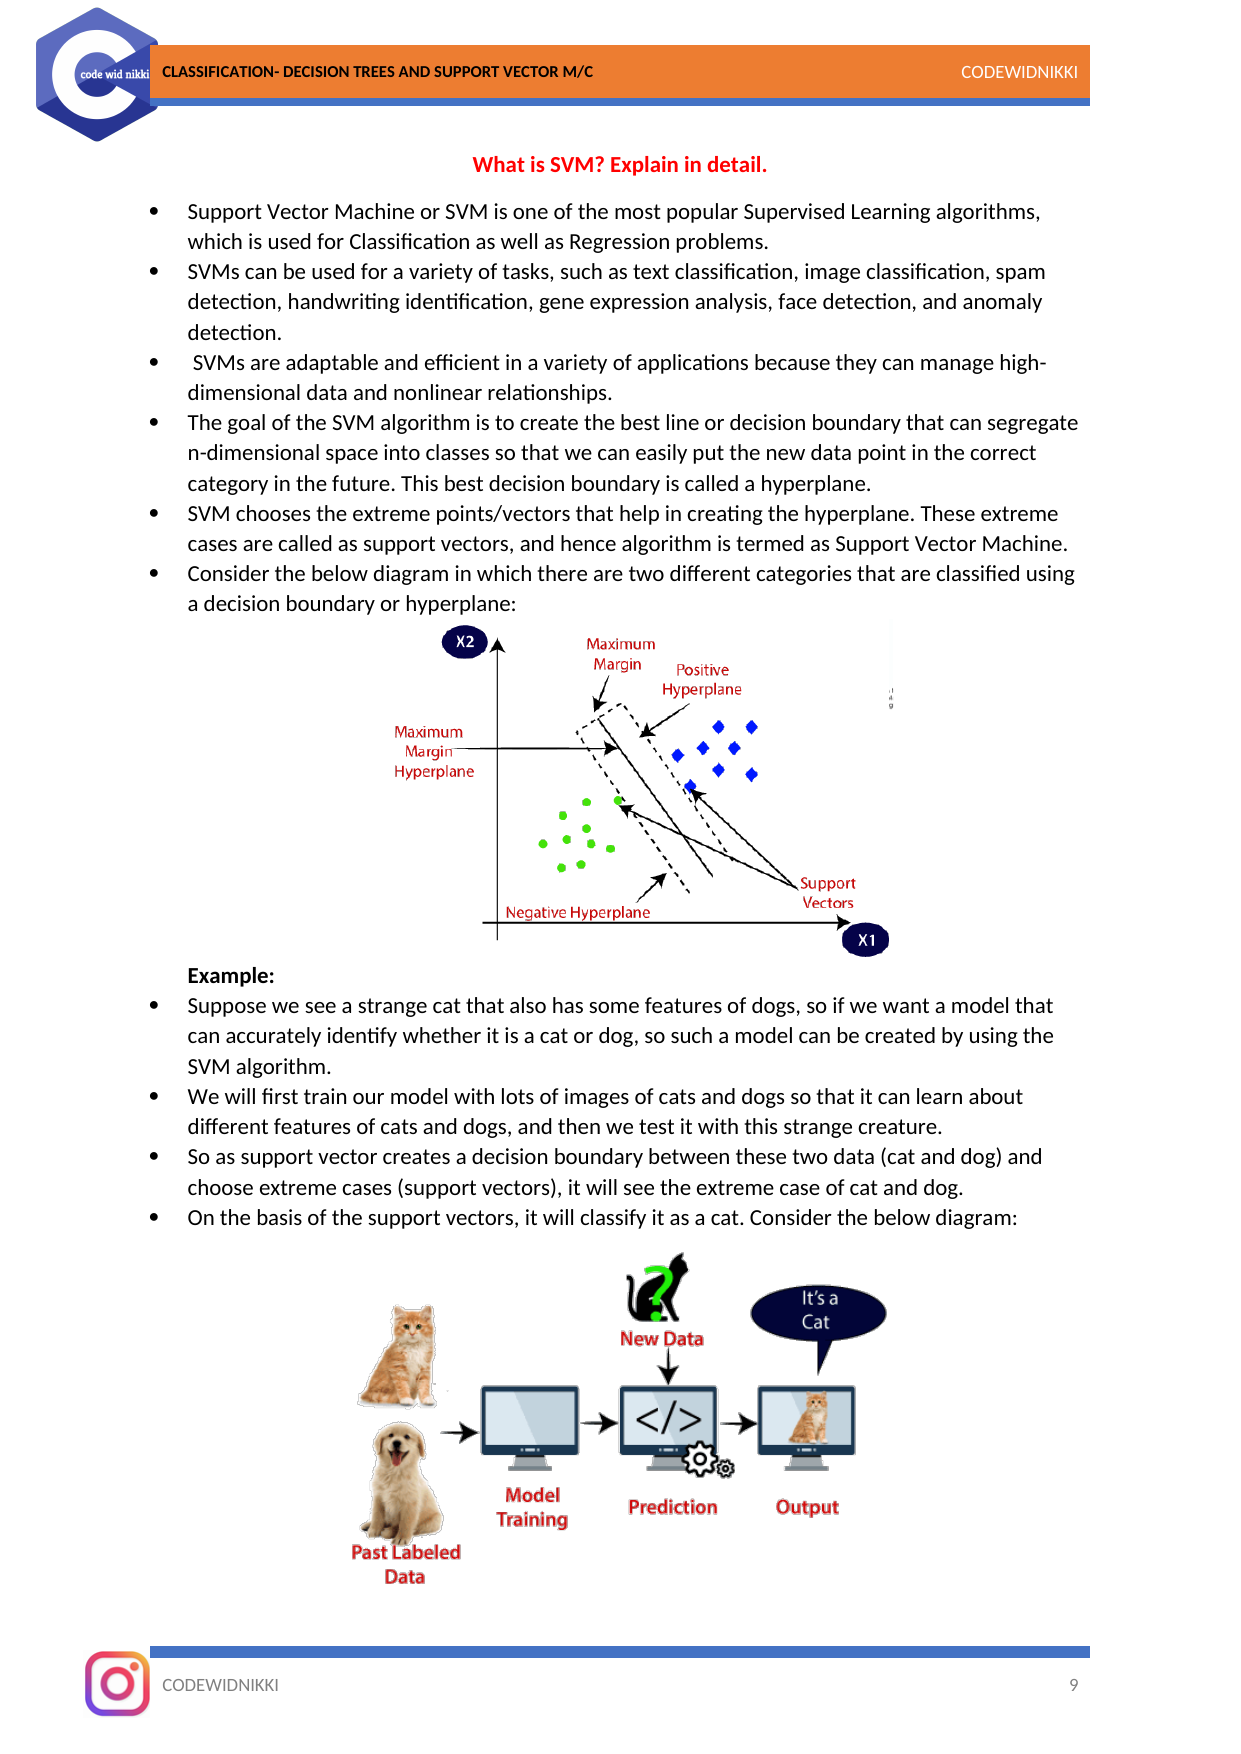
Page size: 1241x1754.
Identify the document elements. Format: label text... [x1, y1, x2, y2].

list SVMs can be used for a variety of tasks, such as text classification, image classification, spam detection, handwriting identification, gene expression analysis, face detection, and anomaly detection. [150, 257, 1090, 346]
list Consider the below diagram in which there are two different categories that are classified using a decision boundary or hyperplane: [150, 559, 1090, 618]
text What is SVM? Explain in detail. [150, 150, 1090, 178]
list We will first train our model with lots of images of cats and dogs so that it can learn about different features of cats and dogs, and then we test it with this strange creature. [150, 1082, 1090, 1140]
picture [83, 1650, 150, 1718]
picture [20, 0, 173, 151]
list The goal of the SVM algorithm is to create the best line or decision boundary that can segregate n-dimensional space into classes so that we can easily put the new data point in the correct category in the future. This best decision boundary is called a hyperplane. [150, 408, 1090, 497]
list Support Vector Machine or SVM is one of the most popular Supervised Learning algorithms, which is used for Classification as well as Regression problems. [150, 197, 1090, 255]
list So as support vector creates a decision boundary between these two data (cat and dog) and choose extreme cases (support vectors), it will see the extreme case of cat and dog. [150, 1142, 1090, 1201]
picture [341, 1249, 899, 1585]
list SVM chooses the extreme points/vectors that help in creating the hyperplane. These extreme cases are called as support vectors, and hence algorithm is termed as Support Vector Machine. [150, 499, 1090, 557]
list On the basis of the support vectors, it will classify it as a cat. Consider the below diagram: [150, 1203, 1090, 1231]
picture [384, 619, 894, 959]
list Example: [187, 961, 1090, 989]
list Suppose we see a strange cat that also has some features of dogs, so if we want a model that can accurately identify whether it is a cat or dog, so such a model can be created by using the SVM algorithm. [150, 991, 1090, 1080]
list SVMs are adaptable and efficient in a variety of applications because they can manage high-dimensional data and nonlinear relationships. [150, 348, 1090, 406]
